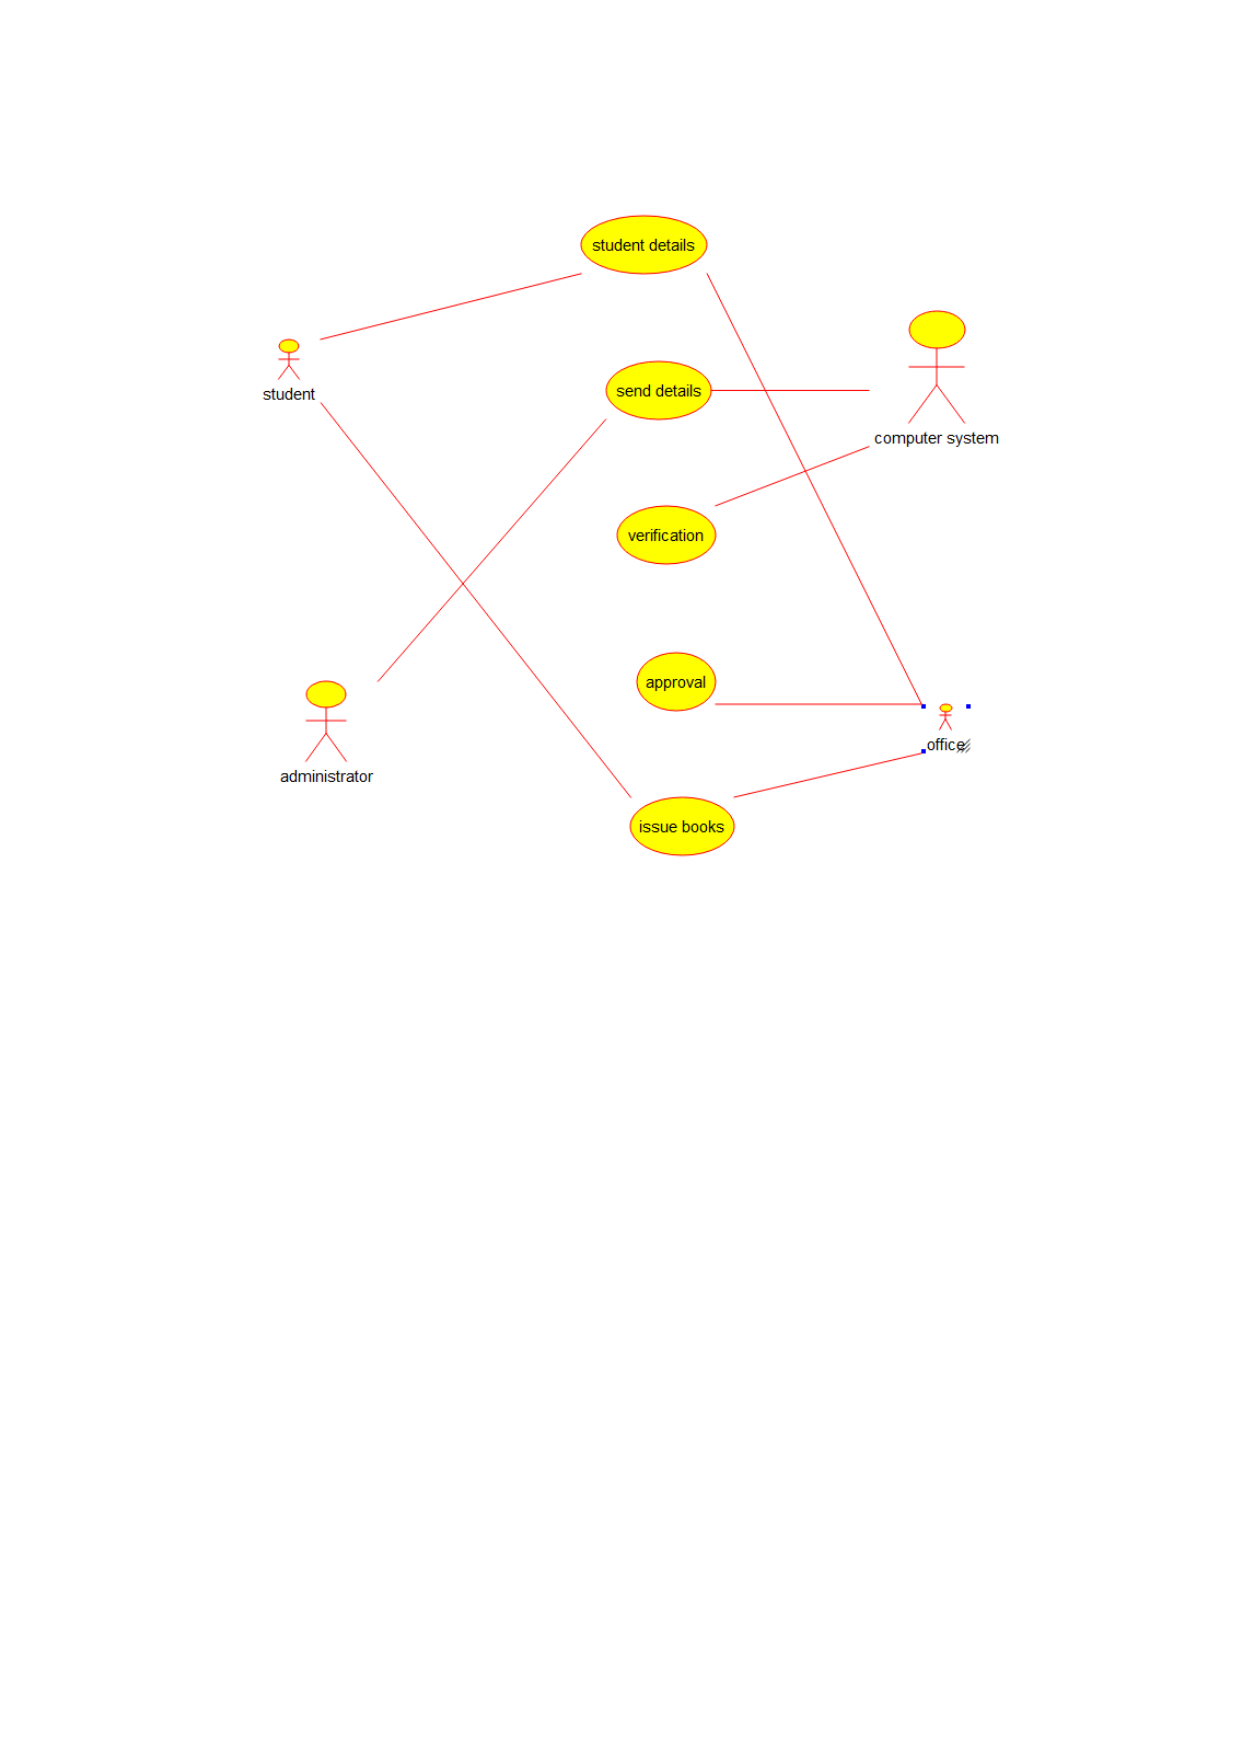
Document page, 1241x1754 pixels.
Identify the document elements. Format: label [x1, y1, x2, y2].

picture [150, 150, 1091, 1012]
